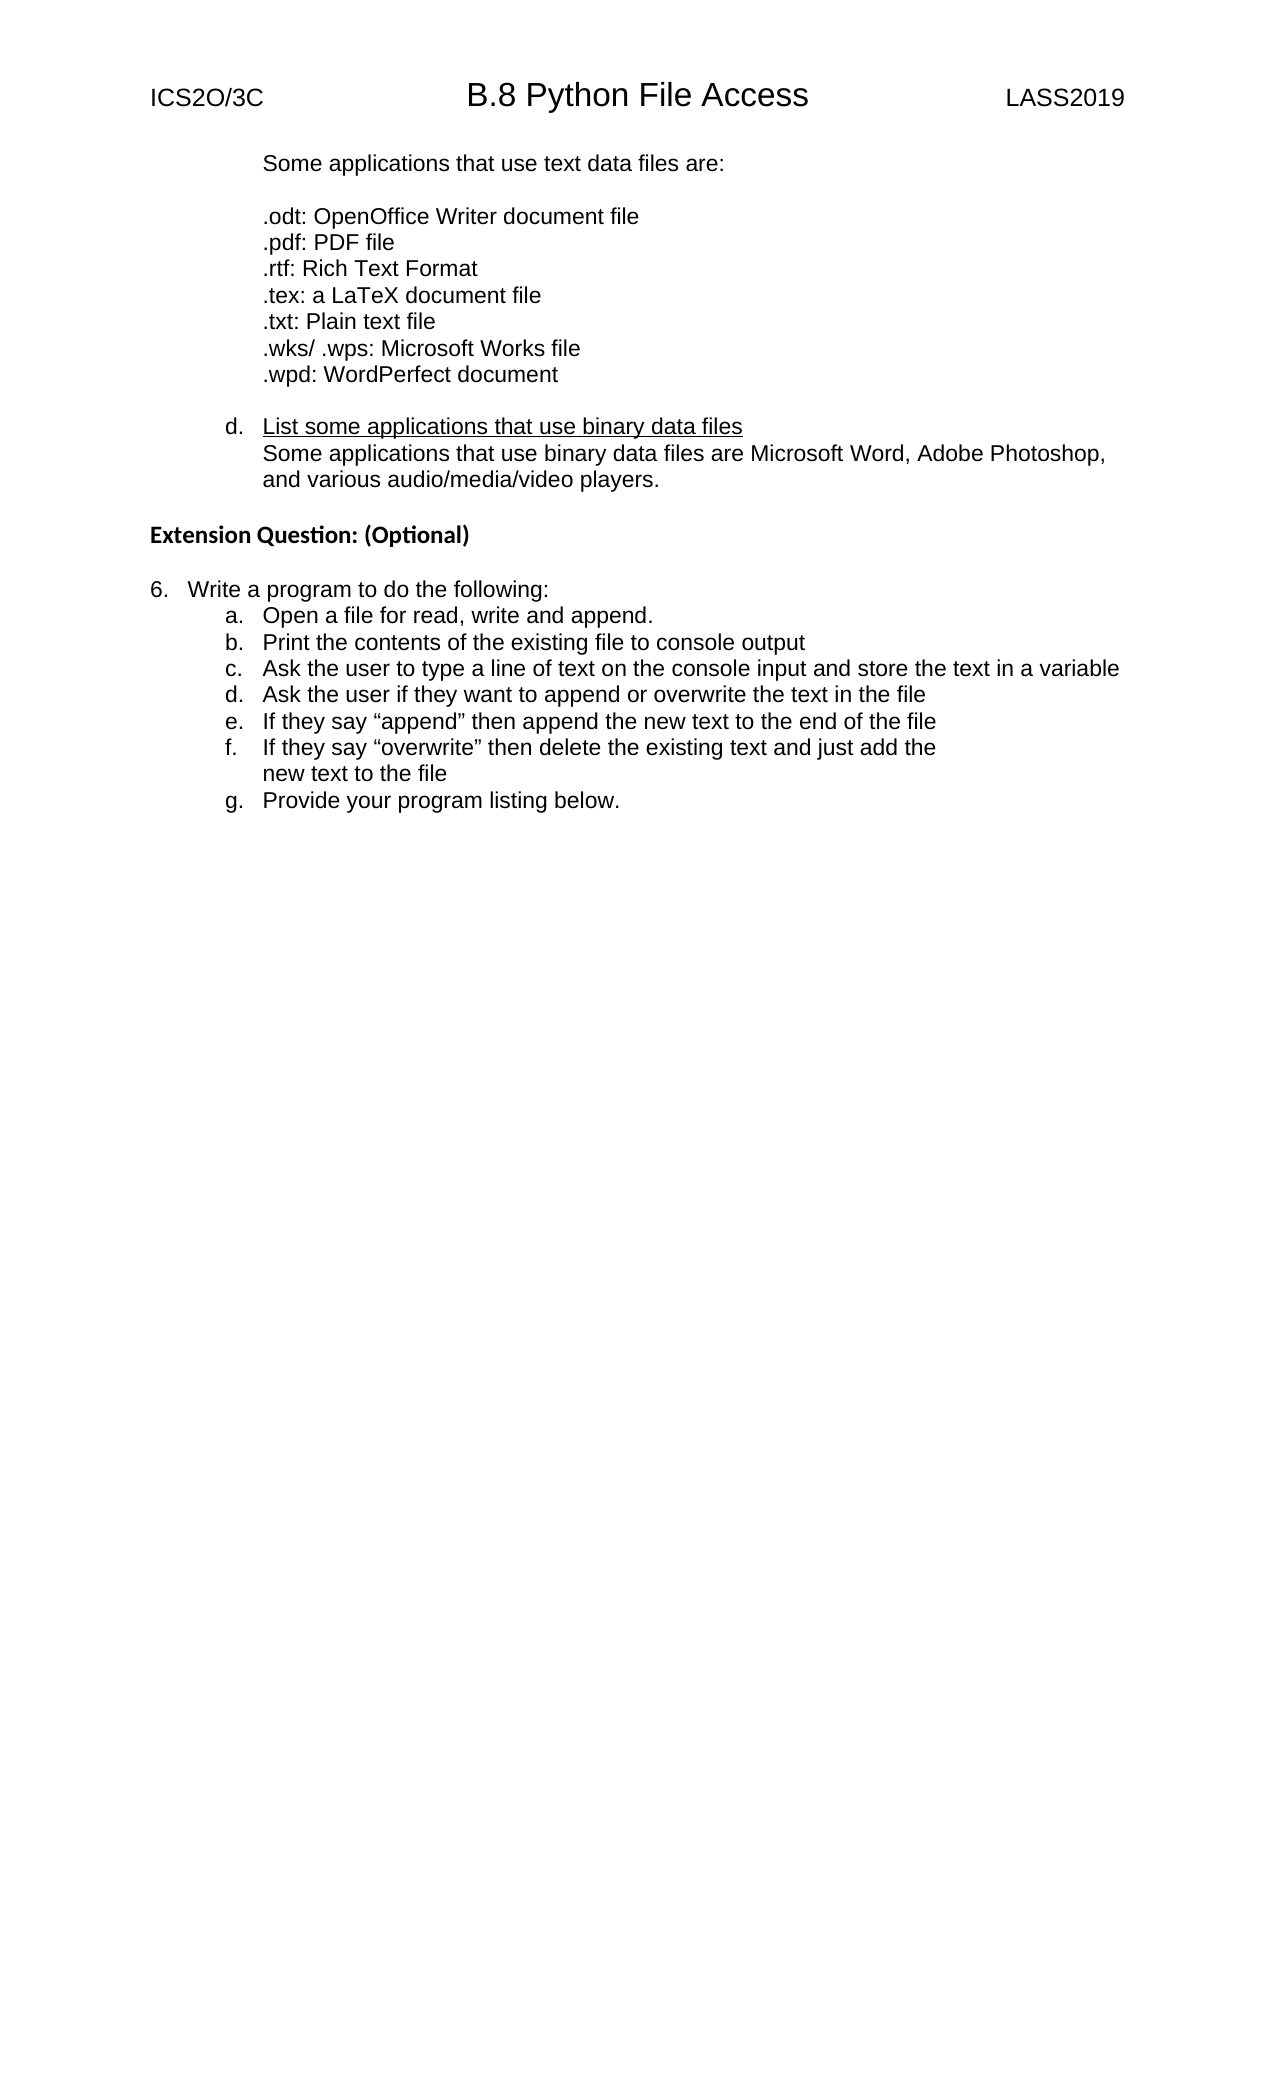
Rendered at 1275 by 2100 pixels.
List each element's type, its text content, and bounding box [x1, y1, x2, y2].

text Some applications that use text data files are: [262, 150, 1125, 176]
list If they say “overwrite” then delete the existing text and just add the new text to the file [225, 734, 1125, 787]
list If they say “append” then append the new text to the end of the file [225, 708, 1125, 734]
text Some applications that use binary data files are Microsoft Word, Adobe Photoshop, and various audio/media/video players. [262, 440, 1125, 493]
list List some applications that use binary data files [225, 413, 1125, 440]
list Ask the user to type a line of text on the console input and store the text in a variable [225, 655, 1125, 681]
text .wks/ .wps: Microsoft Works file [262, 334, 1125, 361]
text .tex: a LaTeX document file [262, 282, 1125, 308]
list Ask the user if they want to append or overwrite the text in the file [225, 681, 1125, 708]
list Write a program to do the following: [150, 576, 1125, 602]
list Open a file for read, write and append. [225, 602, 1125, 628]
text .txt: Plain text file [262, 308, 1125, 334]
text .pdf: PDF file [262, 229, 1125, 255]
list Provide your program listing below. [225, 787, 1125, 813]
text Extension Question: (Optional) [150, 519, 1125, 549]
list Print the contents of the existing file to console output [225, 628, 1125, 655]
text .odt: OpenOffice Writer document file [262, 203, 1125, 229]
text .rtf: Rich Text Format [262, 255, 1125, 282]
text .wpd: WordPerfect document [262, 361, 1125, 387]
